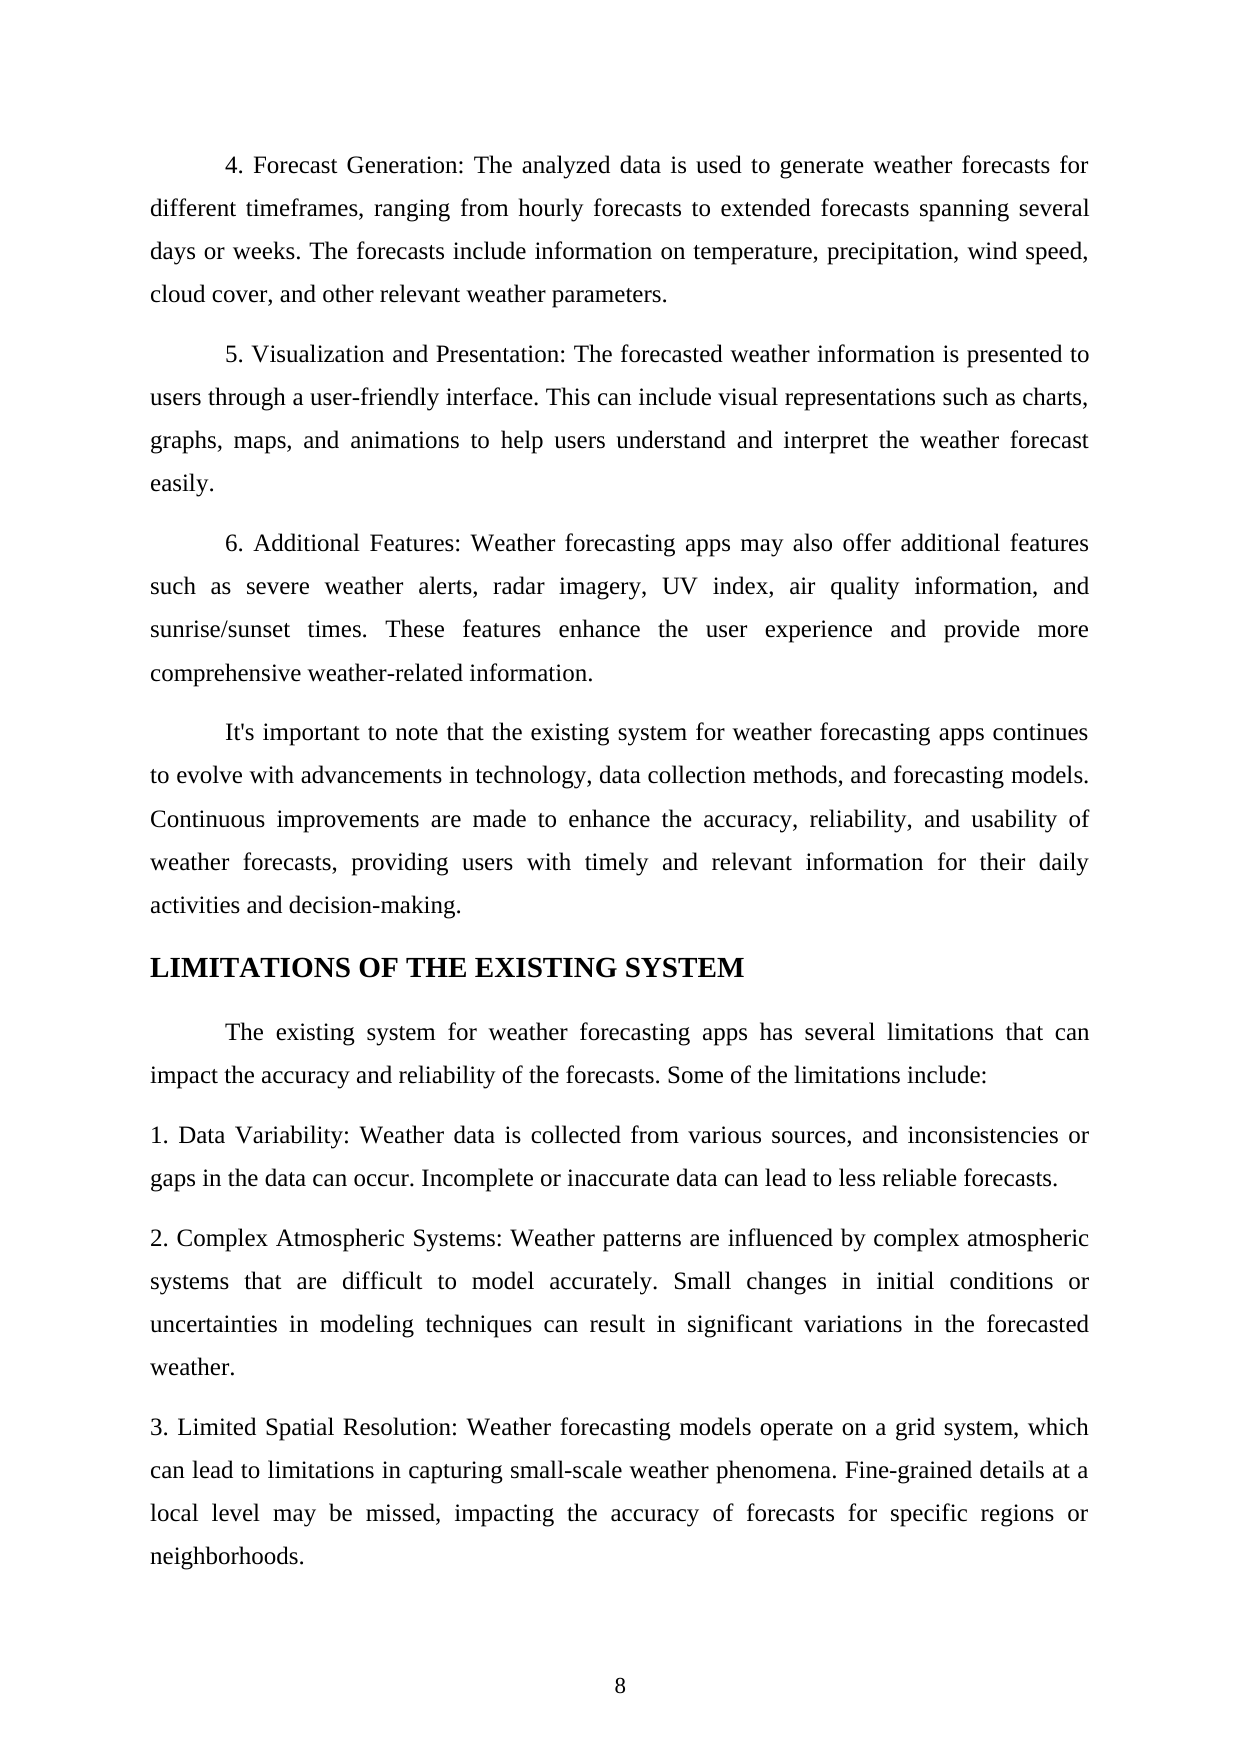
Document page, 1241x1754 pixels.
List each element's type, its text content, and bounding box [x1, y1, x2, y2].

text 5. Visualization and Presentation: The forecasted weather information is presented to users through a user-friendly interface. This can include visual representations such as charts, graphs, maps, and animations to help users understand and interpret the weather forecast easily. [150, 339, 1090, 497]
text 3. Limited Spatial Resolution: Weather forecasting models operate on a grid system, which can lead to limitations in capturing small-scale weather phenomena. Fine-grained details at a local level may be missed, impacting the accuracy of forecasts for specific regions or neighborhoods. [150, 1412, 1090, 1570]
text It's important to note that the existing system for weather forecasting apps continues to evolve with advancements in technology, data collection methods, and forecasting models. Continuous improvements are made to enhance the accuracy, reliability, and usability of weather forecasts, providing users with timely and relevant information for their daily activities and decision-making. [150, 717, 1090, 919]
text 4. Forecast Generation: The analyzed data is used to generate weather forecasts for different timeframes, ranging from hourly forecasts to extended forecasts spanning several days or weeks. The forecasts include information on temperature, precipitation, wind speed, cloud cover, and other relevant weather parameters. [150, 150, 1090, 308]
text LIMITATIONS OF THE EXISTING SYSTEM [150, 950, 1090, 983]
text 2. Complex Atmospheric Systems: Weather patterns are influenced by complex atmospheric systems that are difficult to model accurately. Small changes in initial conditions or uncertainties in modeling techniques can result in significant variations in the forecasted weather. [150, 1223, 1090, 1381]
text 6. Additional Features: Weather forecasting apps may also offer additional features such as severe weather alerts, radar imagery, UV index, air quality information, and sunrise/sunset times. These features enhance the user experience and provide more comprehensive weather-related information. [150, 528, 1090, 686]
text The existing system for weather forecasting apps has several limitations that can impact the accuracy and reliability of the forecasts. Some of the limitations include: [150, 1017, 1090, 1089]
text 1. Data Variability: Weather data is collected from various sources, and inconsistencies or gaps in the data can occur. Incomplete or inaccurate data can lead to less reliable forecasts. [150, 1120, 1090, 1192]
